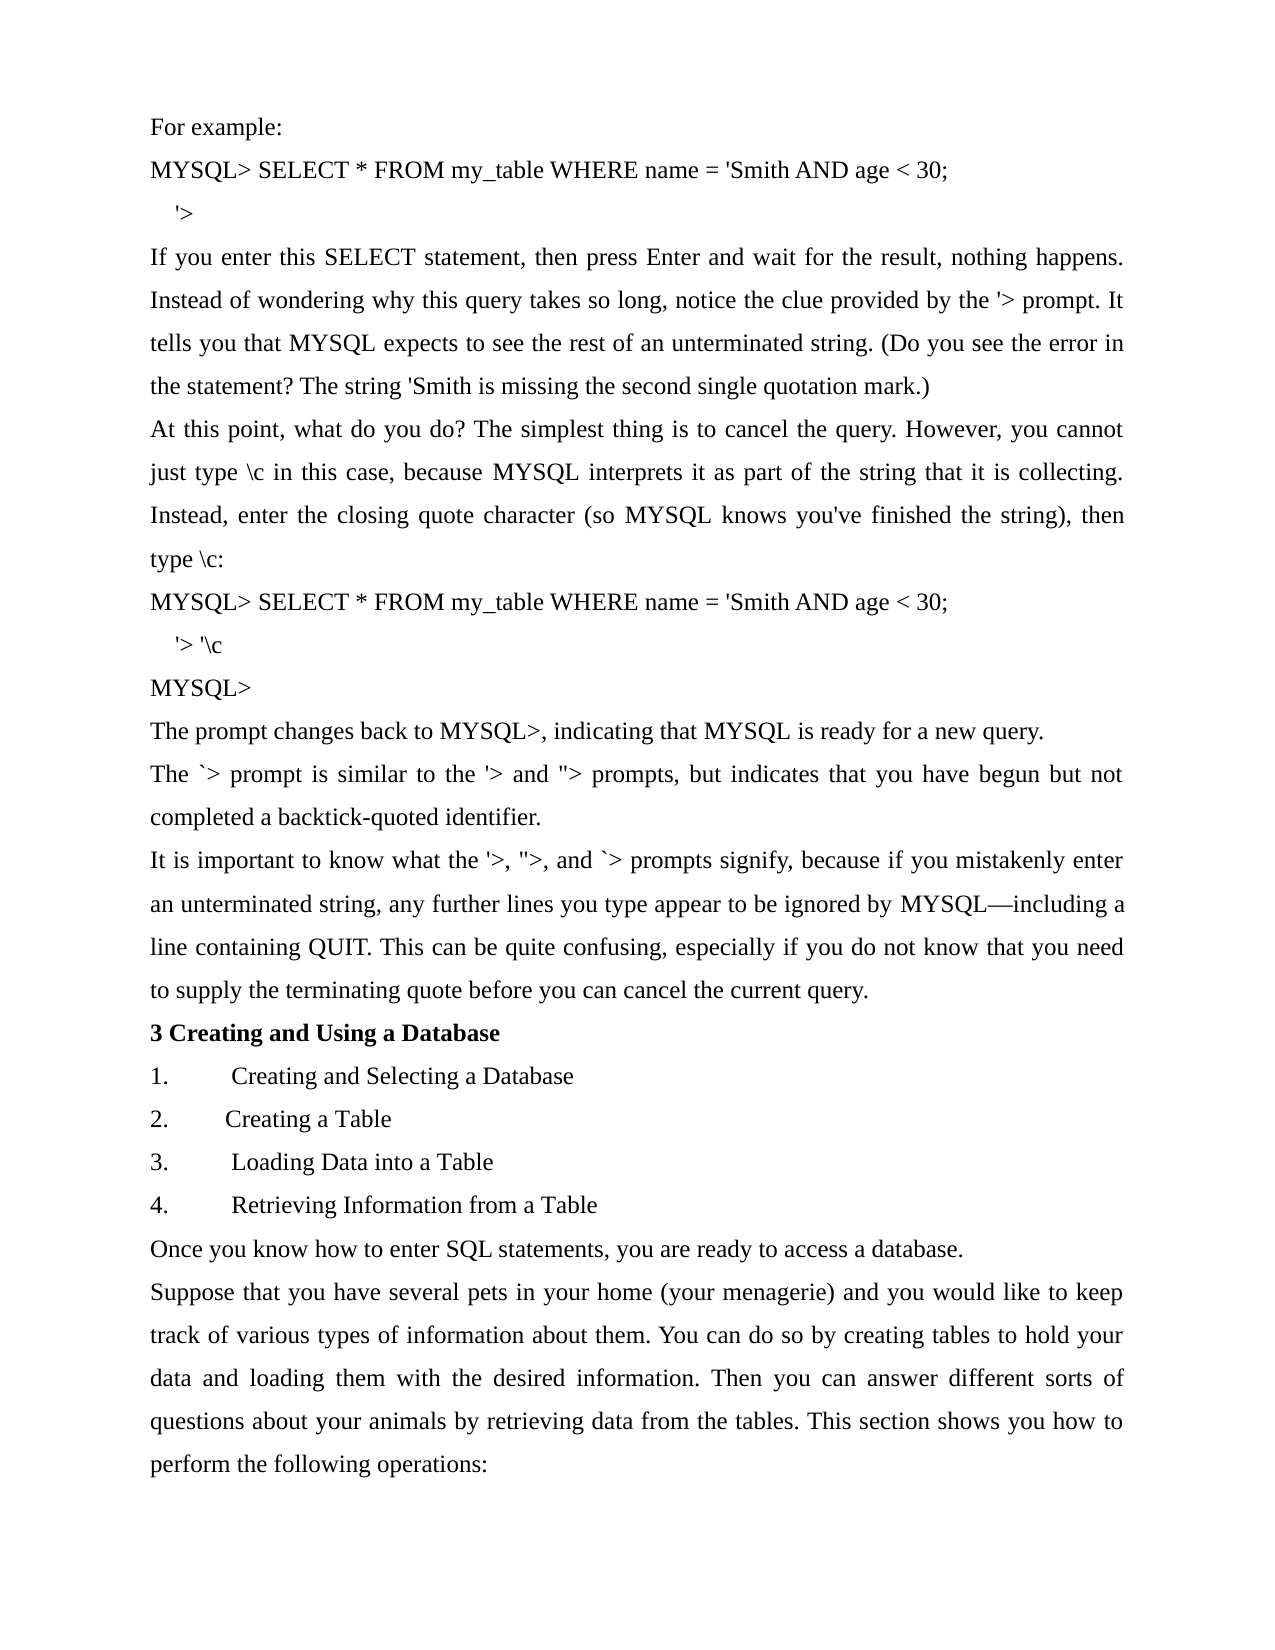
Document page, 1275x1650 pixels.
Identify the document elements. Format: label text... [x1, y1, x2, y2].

list Retrieving Information from a Table [150, 1191, 1125, 1219]
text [150, 112, 1125, 141]
text 3 Creating and Using a Database [150, 1018, 1125, 1047]
text If you enter this SELECT statement, then press Enter and wait for the result, nothing happens. Instead of wondering why this query takes so long, notice the clue provided by the '> prompt. It tells you that MYSQL expects to see the rest of an unterminated string. (Do you see the error in the statement? The string 'Smith is missing the second single quotation mark.) [150, 242, 1125, 400]
text Suppose that you have several pets in your home (your menagerie) and you would like to keep track of various types of information about them. You can do so by creating tables to hold your data and loading them with the desired information. Then you can answer different sorts of questions about your animals by retrieving data from the tables. This section shows you how to perform the following operations: [150, 1277, 1125, 1478]
text MYSQL> SELECT * FROM my_table WHERE name = 'Smith AND age < 30; [150, 156, 1125, 184]
list Creating a Table [150, 1104, 1125, 1133]
text MYSQL> SELECT * FROM my_table WHERE name = 'Smith AND age < 30; [150, 587, 1125, 616]
text It is important to know what the '>, ">, and `> prompts signify, because if you mistakenly enter an unterminated string, any further lines you type appear to be ignored by MYSQL—including a line containing QUIT. This can be quite confusing, especially if you do not know that you need to supply the terminating quote before you can cancel the current query. [150, 846, 1125, 1004]
text The prompt changes back to MYSQL>, indicating that MYSQL is ready for a new query. [150, 716, 1125, 745]
list Loading Data into a Table [150, 1147, 1125, 1176]
text '> [150, 199, 1125, 227]
text '> '\c [150, 630, 1125, 659]
text At this point, what do you do? The simplest thing is to cancel the query. However, you cannot just type \c in this case, because MYSQL interprets it as part of the string that it is collecting. Instead, enter the closing quote character (so MYSQL knows you've finished the string), then type \c: [150, 414, 1125, 572]
list Creating and Selecting a Database [150, 1061, 1125, 1090]
text MYSQL> [150, 673, 1125, 702]
text Once you know how to enter SQL statements, you are ready to access a database. [150, 1234, 1125, 1262]
text The `> prompt is similar to the '> and "> prompts, but indicates that you have begun but not completed a backtick-quoted identifier. [150, 759, 1125, 831]
